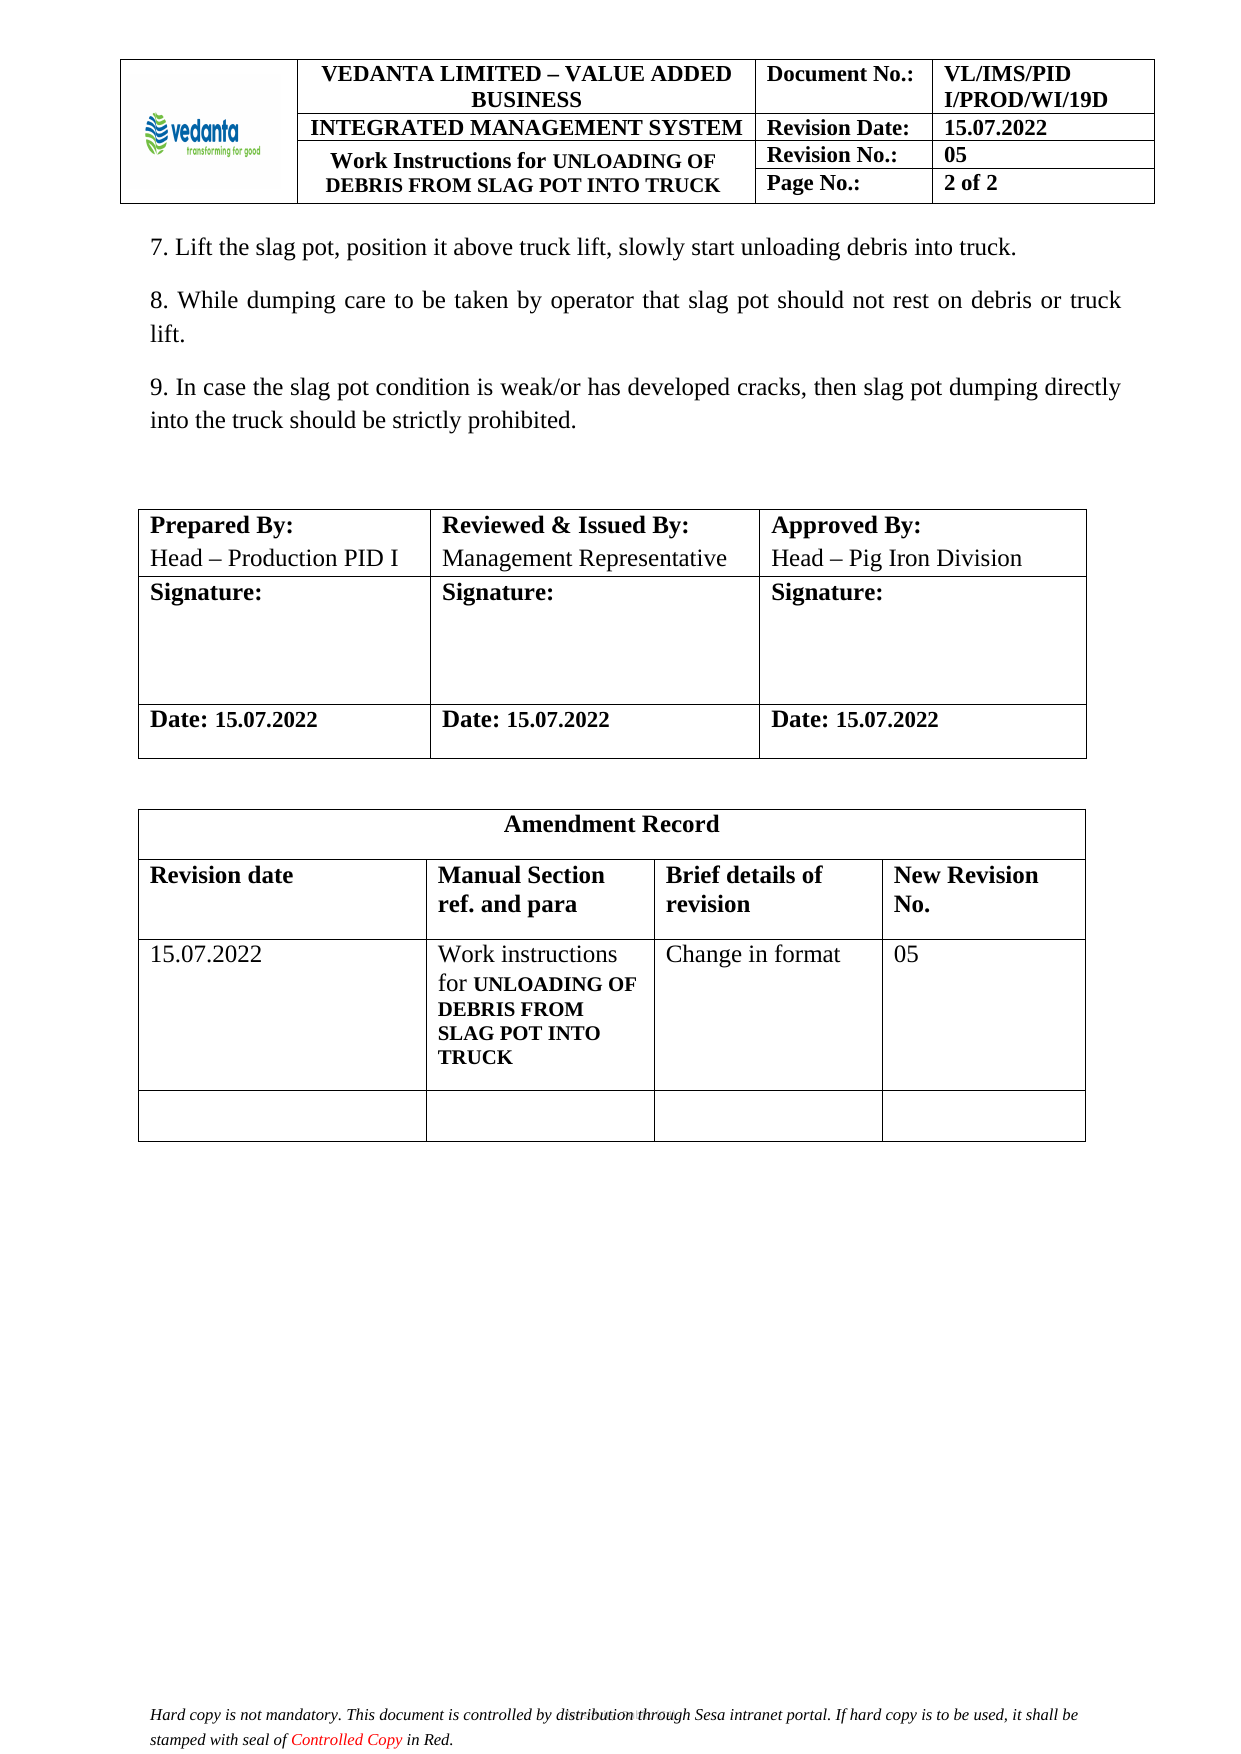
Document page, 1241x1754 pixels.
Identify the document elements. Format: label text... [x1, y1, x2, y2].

picture [126, 74, 281, 189]
table_cell Date: 15.07.2022 [431, 705, 759, 758]
table_cell Change in format [655, 940, 882, 1090]
table_cell Work instructions for UNLOADING OF DEBRIS FROM SLAG POT INTO TRUCK [427, 940, 654, 1090]
table_cell Signature: [431, 577, 759, 703]
table_cell [427, 1091, 654, 1141]
table_cell Date: 15.07.2022 [760, 705, 1086, 758]
table_cell 05 [883, 940, 1085, 1090]
table_header Reviewed & Issued By: Management Representative [431, 510, 759, 576]
table_header Approved By: Head – Pig Iron Division [760, 510, 1086, 576]
table_cell Signature: [139, 577, 430, 703]
text 9. In case the slag pot condition is weak/or has developed cracks, then slag pot dumping directly into the truck should be strictly prohibited. [150, 372, 1122, 434]
table_header Amendment Record [139, 810, 1085, 859]
table_header Prepared By: Head – Production PID I [139, 510, 430, 576]
table_cell [139, 1091, 426, 1141]
table_cell [883, 1091, 1085, 1141]
text 8. While dumping care to be taken by operator that slag pot should not rest on debris or truck lift. [150, 286, 1122, 347]
table_cell Date: 15.07.2022 [139, 705, 430, 758]
table_cell Revision date [139, 860, 426, 938]
table_cell Signature: [760, 577, 1086, 703]
table_cell [655, 1091, 882, 1141]
text 7. Lift the slag pot, position it above truck lift, slowly start unloading debris into truck. [150, 232, 1122, 261]
table_cell Brief details of revision [655, 860, 882, 938]
table_cell New Revision No. [883, 860, 1085, 938]
table_cell Manual Section ref. and para [427, 860, 654, 938]
table_cell 15.07.2022 [139, 940, 426, 1090]
